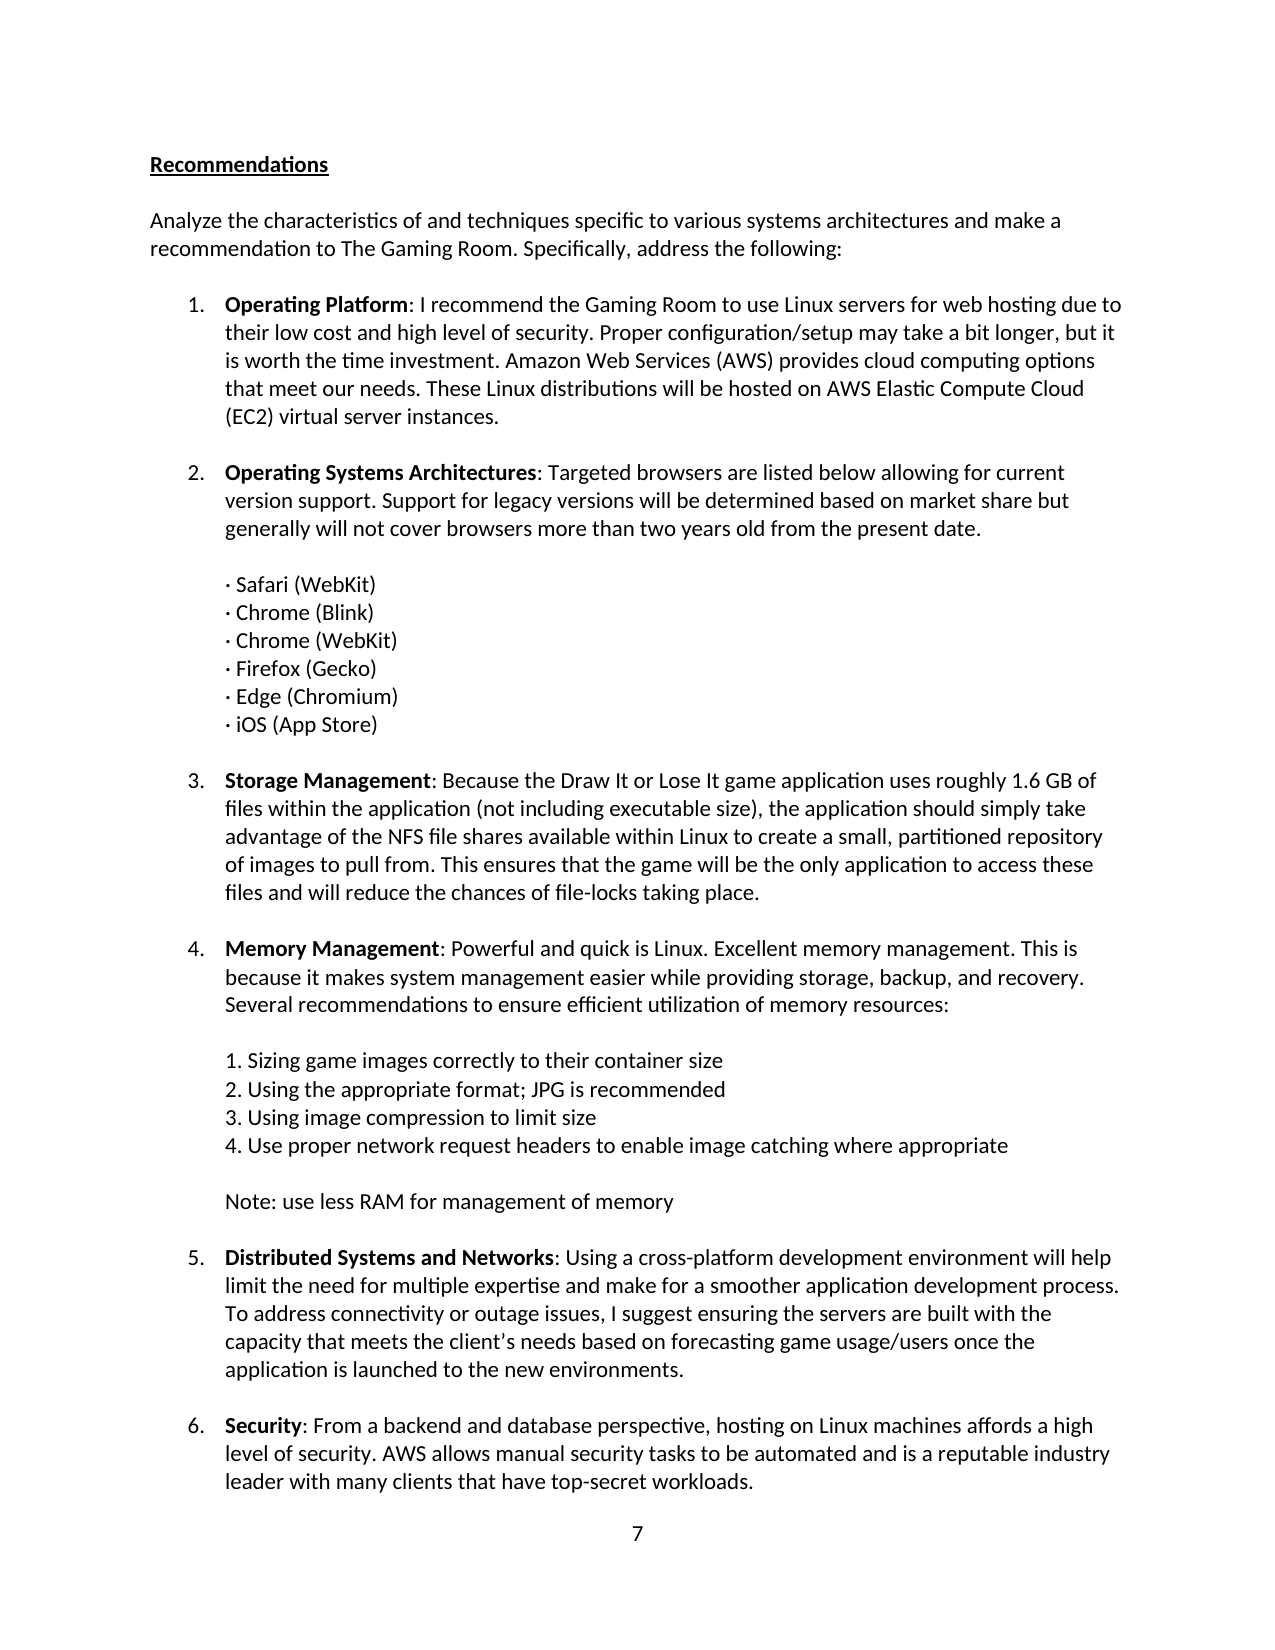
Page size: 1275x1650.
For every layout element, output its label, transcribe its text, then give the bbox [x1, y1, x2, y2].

list · Firefox (Gecko) [225, 654, 1125, 682]
text Analyze the characteristics of and techniques specific to various systems architectures and make a recommendation to The Gaming Room. Specifically, address the following: [150, 206, 1125, 262]
list 3. Using image compression to limit size [225, 1103, 1125, 1131]
list 1. Sizing game images correctly to their container size [225, 1047, 1125, 1075]
list Storage Management: Because the Draw It or Lose It game application uses roughly 1.6 GB of files within the application (not including executable size), the application should simply take advantage of the NFS file shares available within Linux to create a small, partitioned repository of images to pull from. This ensures that the game will be the only application to access these files and will reduce the chances of file-locks taking place. [187, 766, 1125, 907]
list · Edge (Chromium) [225, 682, 1125, 710]
list · Chrome (Blink) [225, 598, 1125, 626]
list Note: use less RAM for management of memory [225, 1187, 1125, 1215]
list 4. Use proper network request headers to enable image catching where appropriate [225, 1131, 1125, 1159]
list · iOS (App Store) [225, 710, 1125, 738]
subtitle Recommendations [150, 150, 1125, 178]
list 2. Using the appropriate format; JPG is recommended [225, 1075, 1125, 1103]
list Security: From a backend and database perspective, hosting on Linux machines affords a high level of security. AWS allows manual security tasks to be automated and is a reputable industry leader with many clients that have top-secret workloads. [187, 1411, 1125, 1495]
list · Safari (WebKit) [225, 570, 1125, 598]
list Several recommendations to ensure efficient utilization of memory resources: [225, 991, 1125, 1019]
list Operating Platform: I recommend the Gaming Room to use Linux servers for web hosting due to their low cost and high level of security. Proper configuration/setup may take a bit longer, but it is worth the time investment. Amazon Web Services (AWS) provides cloud computing options that meet our needs. These Linux distributions will be hosted on AWS Elastic Compute Cloud (EC2) virtual server instances. [187, 290, 1125, 430]
list Operating Systems Architectures: Targeted browsers are listed below allowing for current version support. Support for legacy versions will be determined based on market share but generally will not cover browsers more than two years old from the present date. [187, 458, 1125, 542]
list Distributed Systems and Networks: Using a cross-platform development environment will help limit the need for multiple expertise and make for a smoother application development process. To address connectivity or outage issues, I suggest ensuring the servers are built with the capacity that meets the client’s needs based on forecasting game usage/users once the application is launched to the new environments. [187, 1243, 1125, 1383]
list · Chrome (WebKit) [225, 626, 1125, 654]
list Memory Management: Powerful and quick is Linux. Excellent memory management. This is because it makes system management easier while providing storage, backup, and recovery. [187, 934, 1125, 991]
